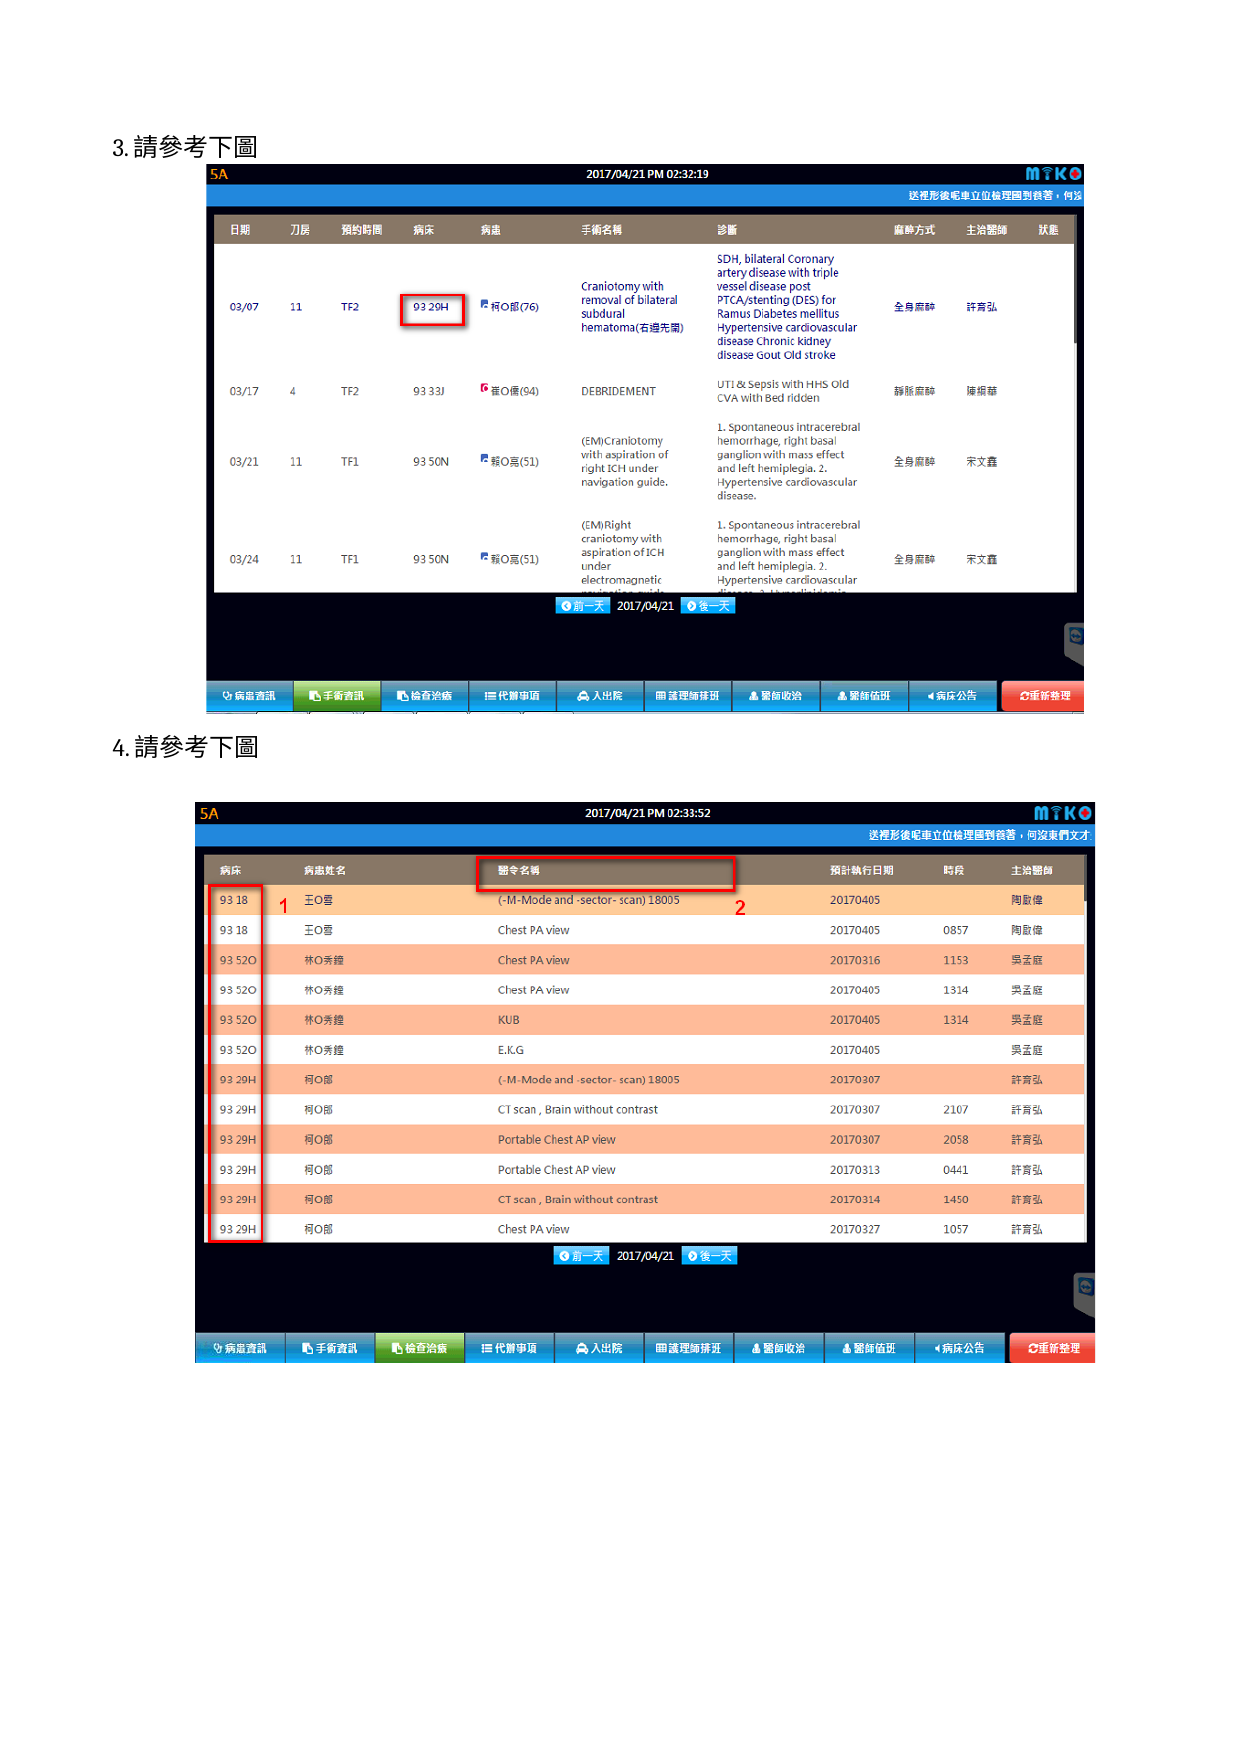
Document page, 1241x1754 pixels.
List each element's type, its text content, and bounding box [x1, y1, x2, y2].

subtitle 3. 請參考下圖 [112, 127, 1128, 164]
picture [195, 1359, 209, 1363]
picture [206, 164, 1084, 714]
subtitle 4. 請參考下圖 [112, 727, 1128, 764]
picture [195, 802, 1096, 1363]
